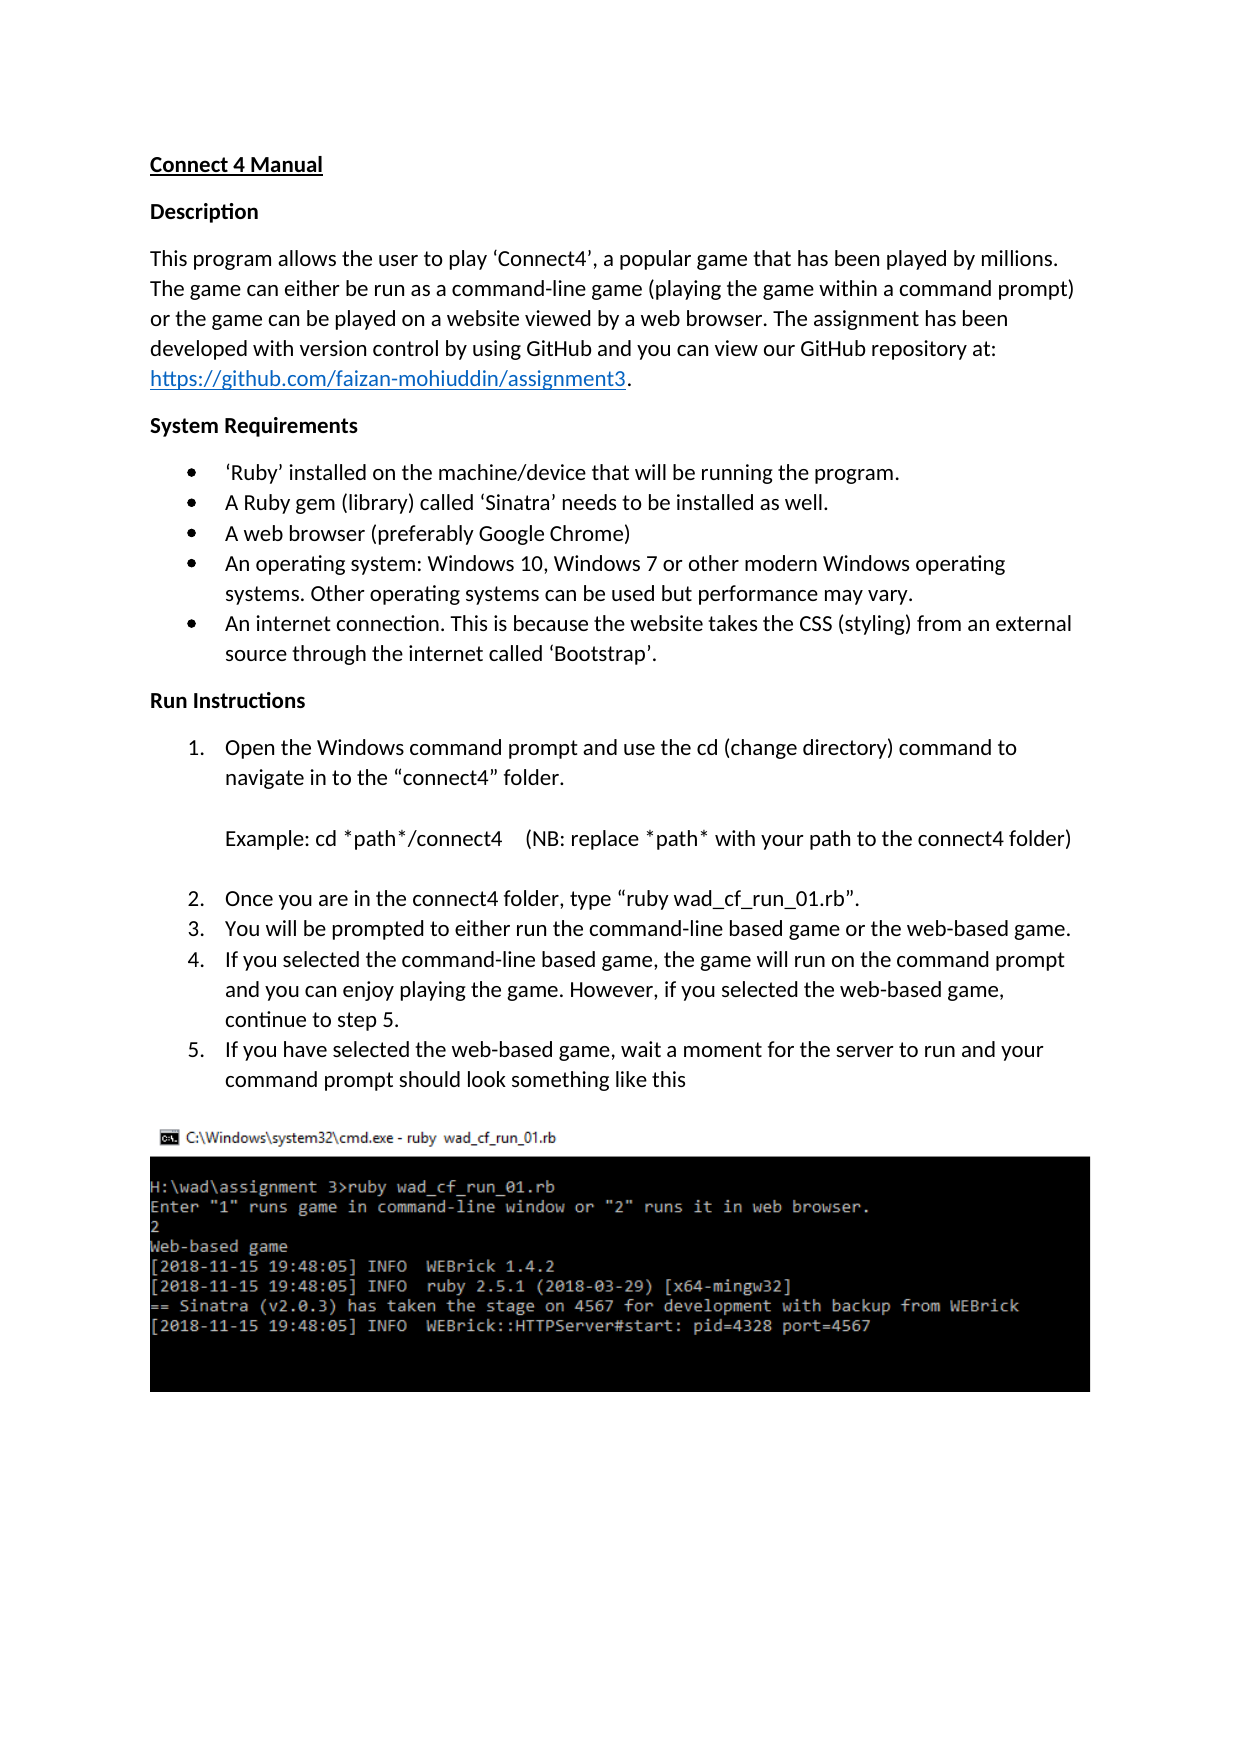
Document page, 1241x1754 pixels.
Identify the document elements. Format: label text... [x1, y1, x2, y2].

text Run Instructions [150, 686, 1090, 714]
text This program allows the user to play ‘Connect4’, a popular game that has been played by millions. The game can either be run as a command-line game (playing the game within a command prompt) or the game can be played on a website viewed by a web browser. The assignment has been developed with version control by using GitHub and you can view our GitHub repository at: https://github.com/faizan-mohiuddin/assignment3. [150, 244, 1090, 393]
text Connect 4 Manual [150, 150, 1090, 178]
list Example: cd *path*/connect4 (NB: replace *path* with your path to the connect4 folder) [225, 824, 1090, 852]
list Open the Windows command prompt and use the cd (change directory) command to navigate in to the “connect4” folder. [187, 733, 1090, 792]
list An operating system: Windows 10, Windows 7 or other modern Windows operating systems. Other operating systems can be used but performance may vary. [187, 549, 1090, 607]
list An internet connection. This is because the website takes the CSS (styling) from an external source through the internet called ‘Bootstrap’. [187, 609, 1090, 668]
list If you selected the command-line based game, the game will run on the command prompt and you can enjoy playing the game. However, if you selected the web-based game, continue to step 5. [187, 945, 1090, 1033]
list If you have selected the web-based game, wait a moment for the server to run and your command prompt should look something like this [187, 1035, 1090, 1094]
list ‘Ruby’ installed on the machine/device that will be running the program. [187, 458, 1090, 486]
list A web browser (preferably Google Chrome) [187, 519, 1090, 547]
list Once you are in the connect4 folder, type “ruby wad_cf_run_01.rb”. [187, 884, 1090, 912]
text Description [150, 197, 1090, 225]
list A Ruby gem (library) called ‘Sinatra’ needs to be installed as well. [187, 488, 1090, 517]
text System Requirements [150, 411, 1090, 439]
list You will be prompted to either run the command-line based game or the web-based game. [187, 914, 1090, 943]
picture [150, 1122, 1091, 1392]
